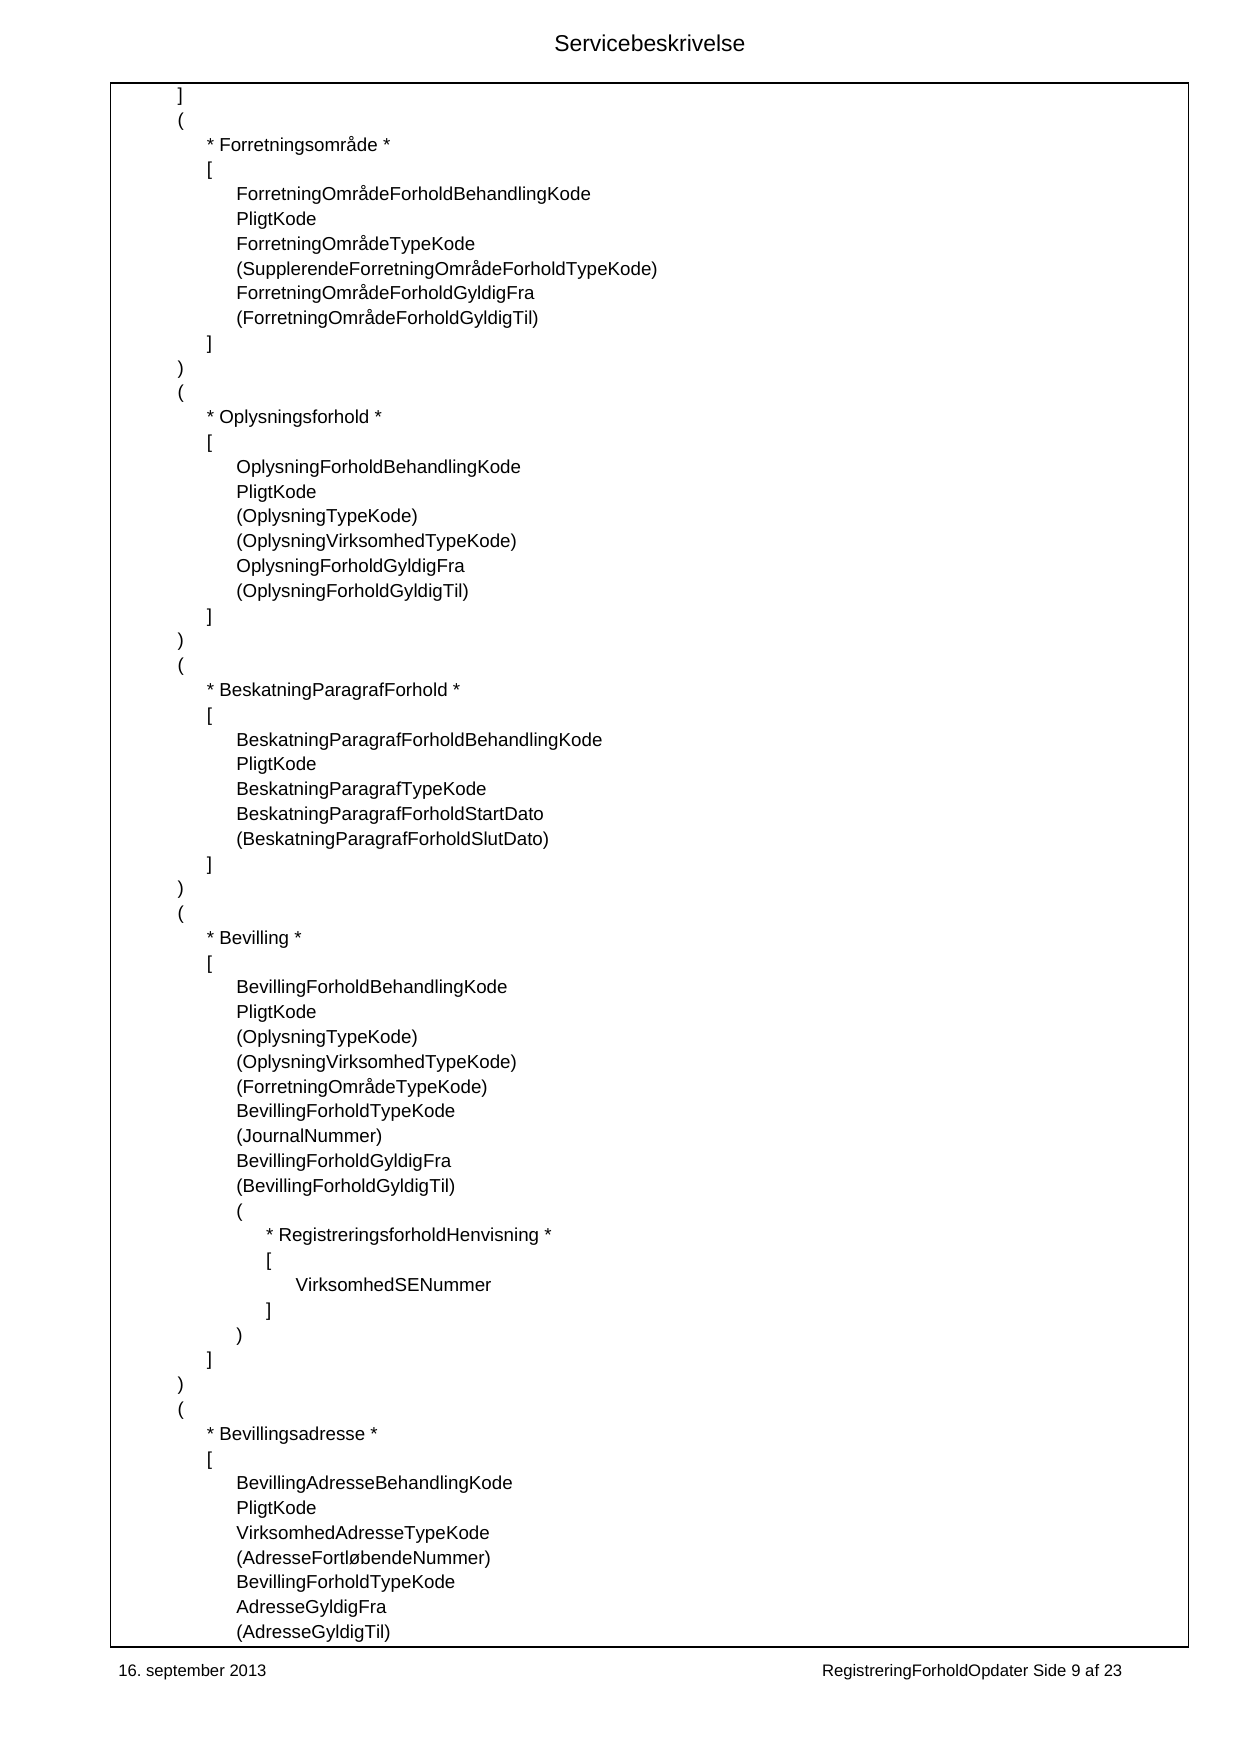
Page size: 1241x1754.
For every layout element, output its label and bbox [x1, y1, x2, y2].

table_cell [111, 84, 1188, 1646]
